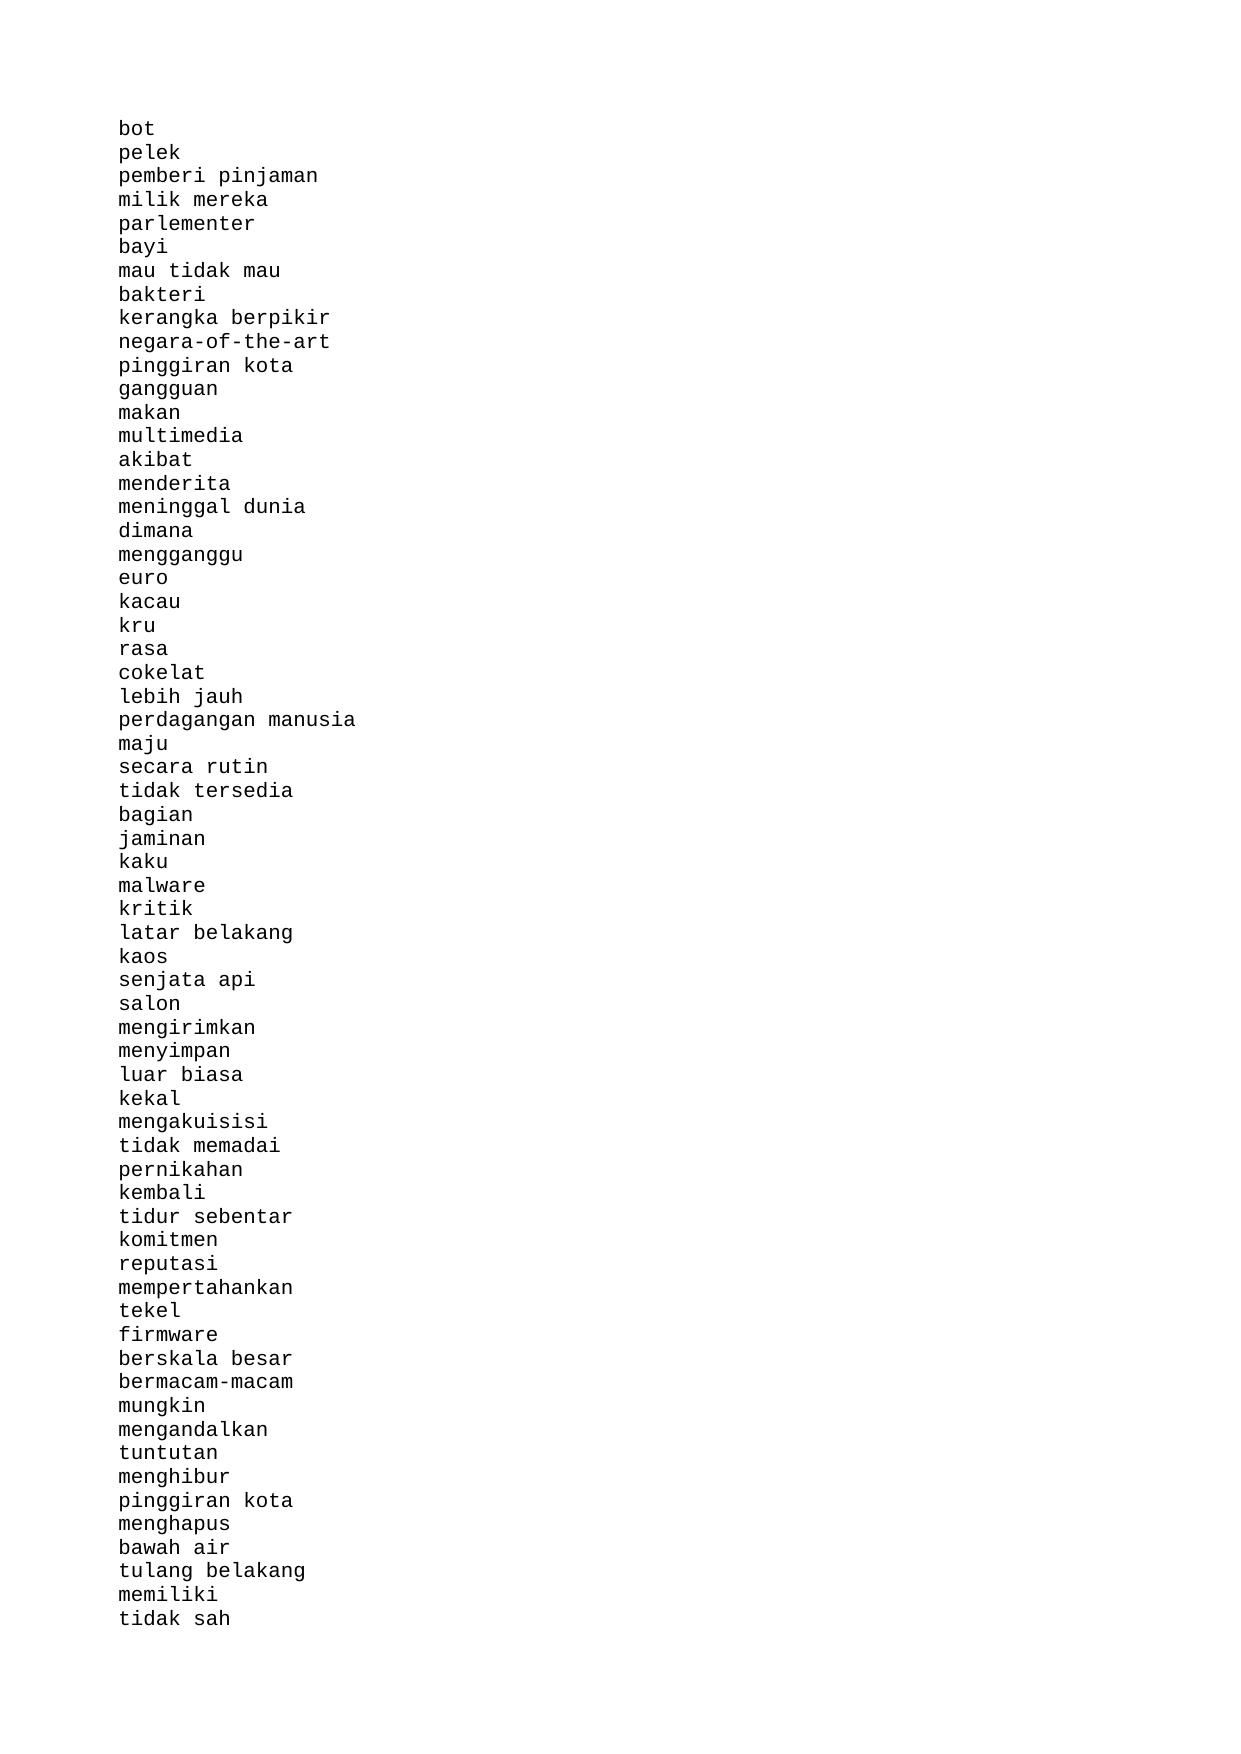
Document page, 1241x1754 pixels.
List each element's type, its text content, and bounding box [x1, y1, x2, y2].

text parlementer [118, 213, 1122, 236]
text salon [118, 993, 1122, 1017]
text bakteri [118, 284, 1122, 307]
text pelek [118, 142, 1122, 165]
text milik mereka [118, 189, 1122, 213]
text jaminan [118, 827, 1122, 851]
text kekal [118, 1088, 1122, 1111]
text mau tidak mau [118, 260, 1122, 284]
text tuntutan [118, 1442, 1122, 1466]
text menghibur [118, 1466, 1122, 1489]
text menghapus [118, 1513, 1122, 1537]
text cokelat [118, 662, 1122, 686]
text tidak memadai [118, 1135, 1122, 1158]
text akibat [118, 449, 1122, 473]
text maju [118, 733, 1122, 757]
text secara rutin [118, 757, 1122, 780]
text kritik [118, 898, 1122, 922]
text pinggiran kota [118, 354, 1122, 378]
text tulang belakang [118, 1561, 1122, 1584]
text latar belakang [118, 922, 1122, 946]
text negara-of-the-art [118, 331, 1122, 354]
text mungkin [118, 1395, 1122, 1419]
text kacau [118, 591, 1122, 615]
text bagian [118, 804, 1122, 827]
text menyimpan [118, 1040, 1122, 1064]
text luar biasa [118, 1064, 1122, 1088]
text multimedia [118, 426, 1122, 449]
text menderita [118, 473, 1122, 496]
text rasa [118, 638, 1122, 662]
text tidak tersedia [118, 780, 1122, 804]
text tidur sebentar [118, 1206, 1122, 1229]
text mengirimkan [118, 1017, 1122, 1040]
text kaos [118, 946, 1122, 969]
text meninggal dunia [118, 496, 1122, 520]
text makan [118, 402, 1122, 426]
text pernikahan [118, 1158, 1122, 1182]
text tidak sah [118, 1608, 1122, 1631]
text bayi [118, 236, 1122, 260]
text dimana [118, 520, 1122, 544]
text pemberi pinjaman [118, 165, 1122, 189]
text senjata api [118, 969, 1122, 993]
text mengakuisisi [118, 1111, 1122, 1135]
text berskala besar [118, 1348, 1122, 1371]
text reputasi [118, 1253, 1122, 1277]
text kembali [118, 1182, 1122, 1206]
text euro [118, 567, 1122, 591]
text bermacam-macam [118, 1371, 1122, 1395]
text bot [118, 118, 1122, 142]
text mengandalkan [118, 1419, 1122, 1442]
text kerangka berpikir [118, 307, 1122, 331]
text pinggiran kota [118, 1489, 1122, 1513]
text memiliki [118, 1584, 1122, 1608]
text malware [118, 875, 1122, 898]
text mempertahankan [118, 1277, 1122, 1300]
text gangguan [118, 378, 1122, 402]
text perdagangan manusia [118, 709, 1122, 733]
text bawah air [118, 1537, 1122, 1561]
text kru [118, 615, 1122, 638]
text lebih jauh [118, 686, 1122, 709]
text kaku [118, 851, 1122, 875]
text firmware [118, 1324, 1122, 1348]
text tekel [118, 1300, 1122, 1324]
text komitmen [118, 1229, 1122, 1253]
text mengganggu [118, 544, 1122, 567]
